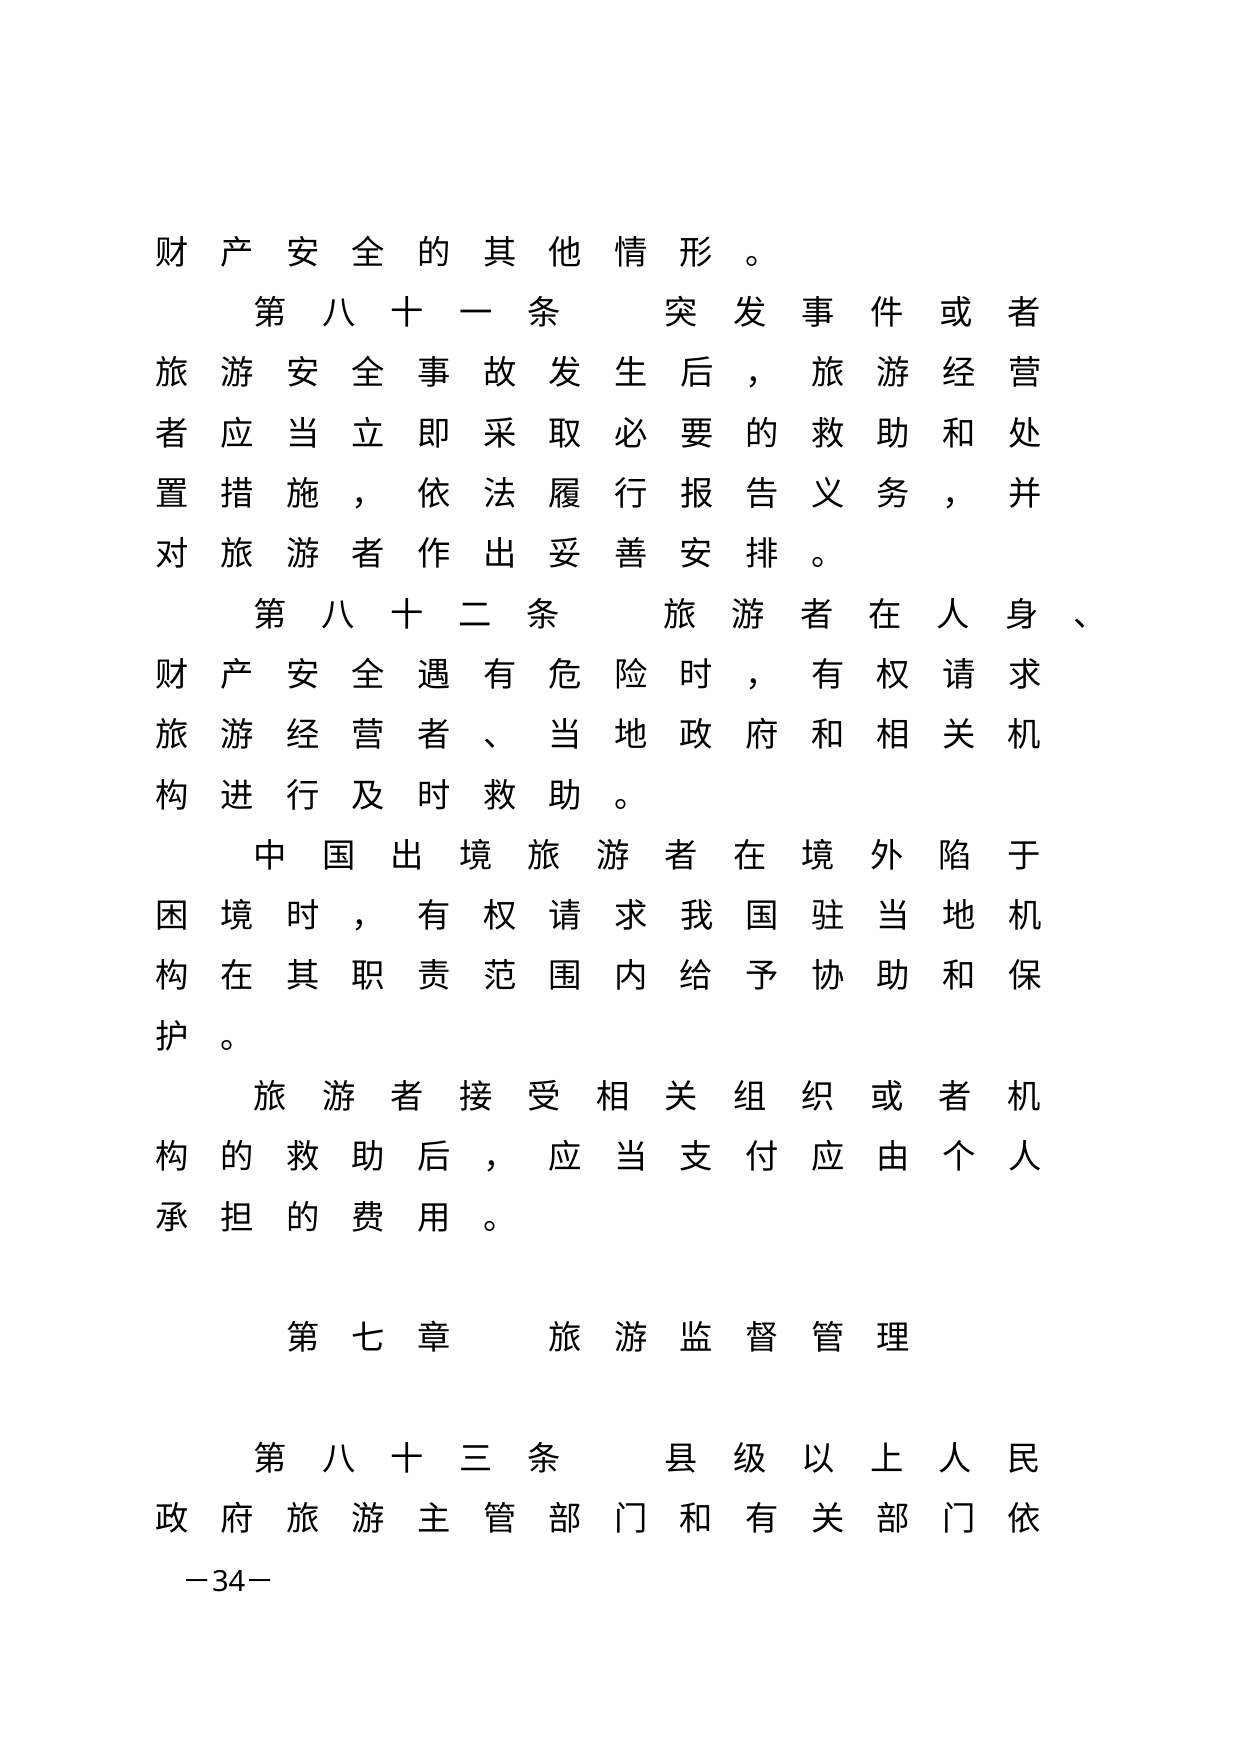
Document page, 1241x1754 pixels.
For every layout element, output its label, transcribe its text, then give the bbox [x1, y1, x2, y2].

text 中国出境旅游者在境外陷于困境时，有权请求我国驻当地机构在其职责范围内给予协助和保护。 [155, 823, 1073, 1064]
text （五）可能危及旅游者人身、财产安全的其他情形。 [155, 219, 1073, 280]
text 旅游者接受相关组织或者机构的救助后，应当支付应由个人承担的费用。 [155, 1064, 1073, 1245]
text 第八十二条 旅游者在人身、财产安全遇有危险时，有权请求旅游经营者、当地政府和相关机构进行及时救助。 [155, 581, 1073, 823]
text 第七章 旅游监督管理 [155, 1305, 1073, 1365]
text 第八十一条 突发事件或者旅游安全事故发生后，旅游经营者应当立即采取必要的救助和处置措施，依法履行报告义务，并对旅游者作出妥善安排。 [155, 280, 1073, 581]
text 第八十三条 县级以上人民政府旅游主管部门和有关部门依照本法和有关法律、法规的规定，在各自职责范围内对旅游市场实施监督管理。 [155, 1426, 1073, 1546]
